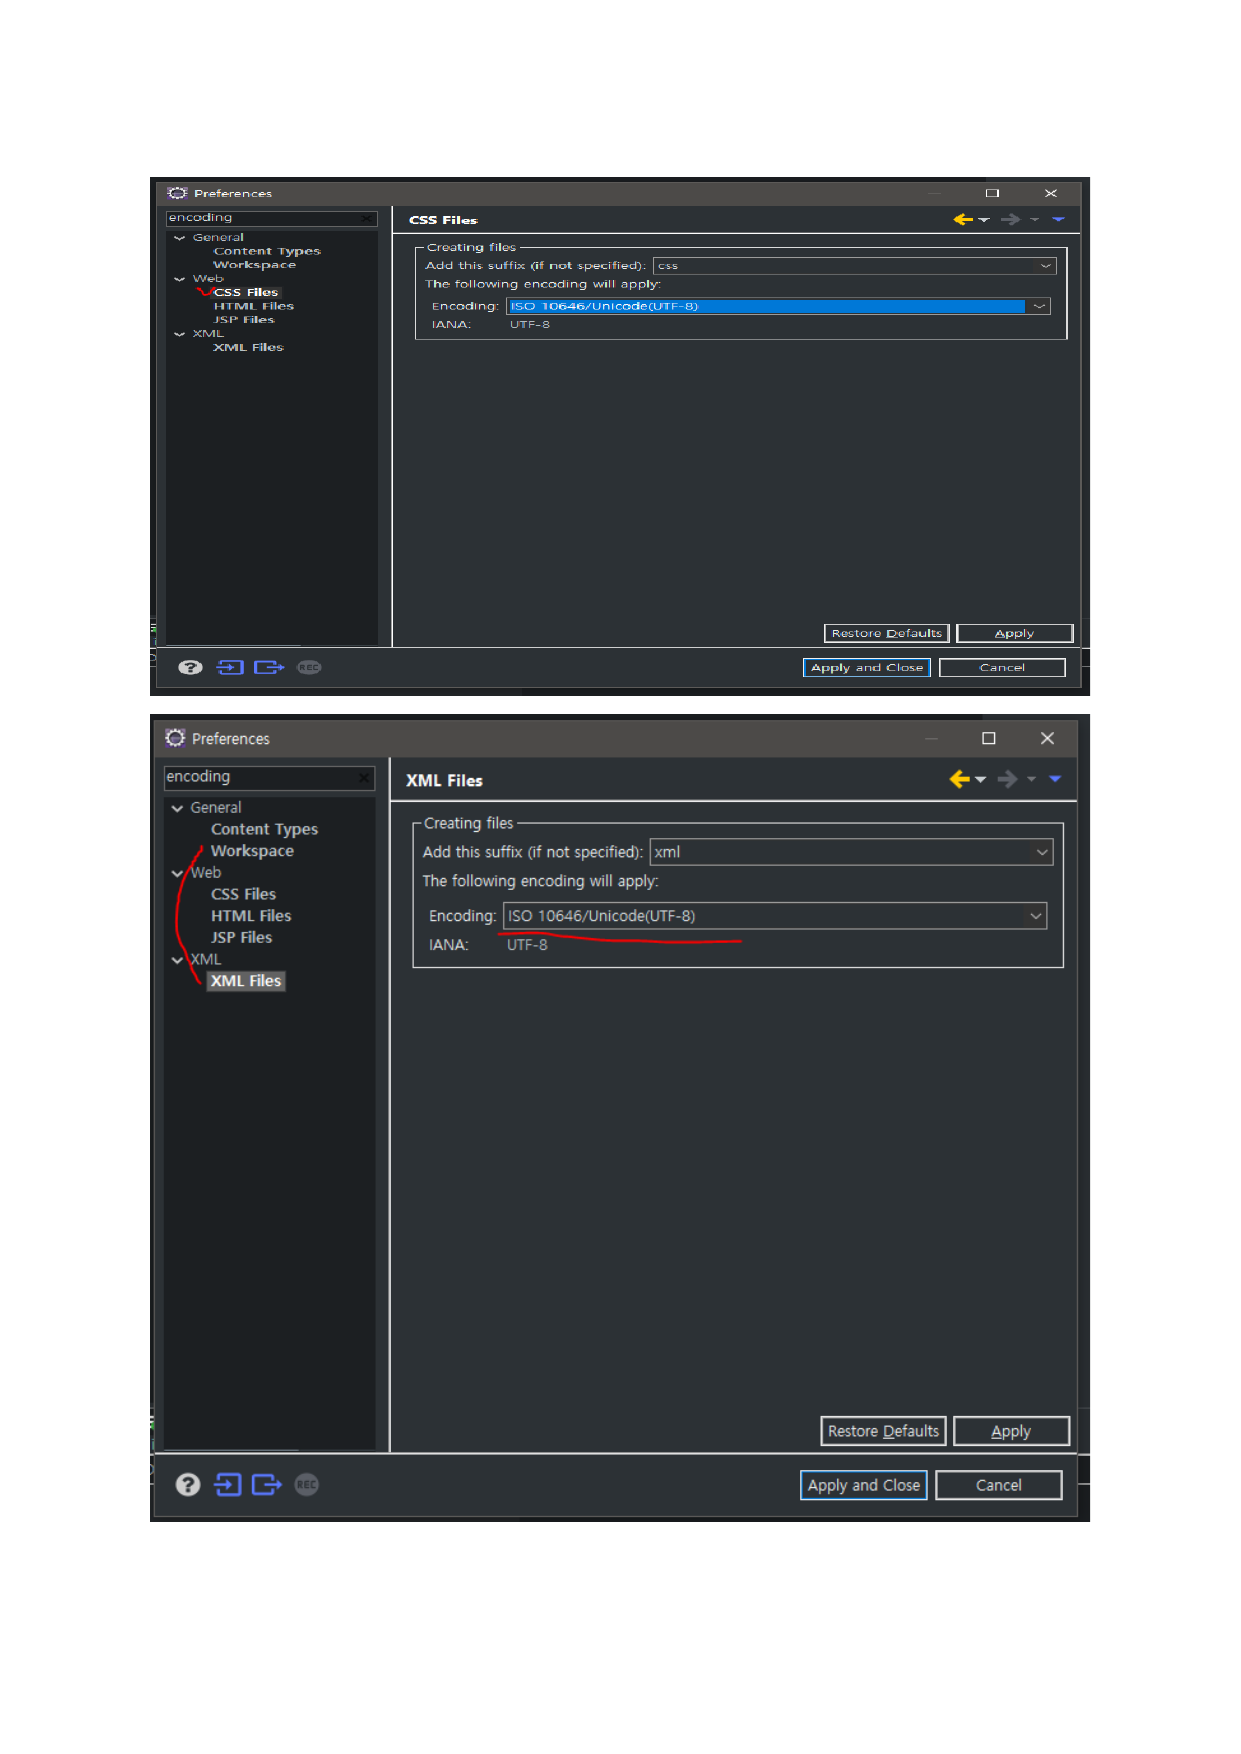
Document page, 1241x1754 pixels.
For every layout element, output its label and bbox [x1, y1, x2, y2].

picture [150, 714, 1091, 1522]
picture [150, 177, 1091, 696]
